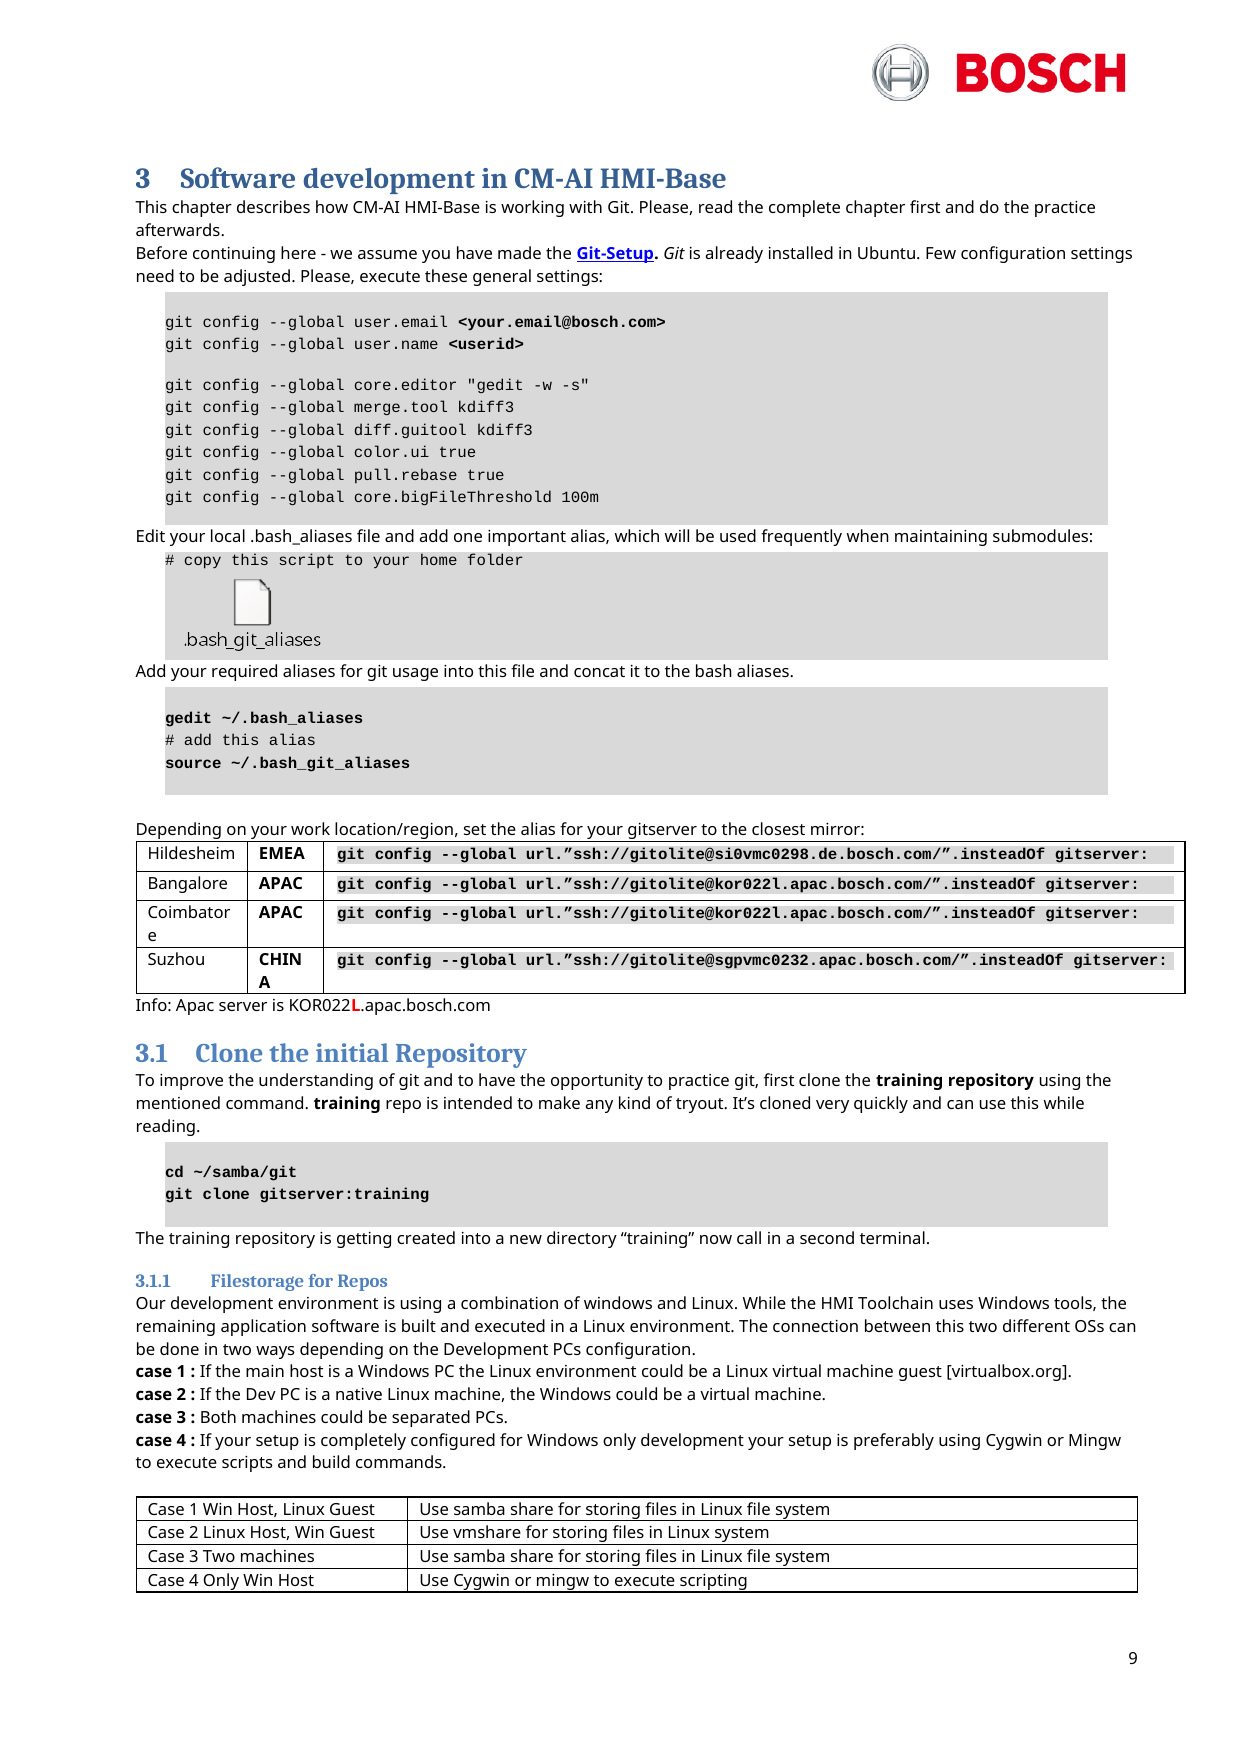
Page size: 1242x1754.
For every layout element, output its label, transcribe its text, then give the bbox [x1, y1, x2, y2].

table_cell Use vmshare for storing files in Linux system [408, 1521, 1137, 1544]
text git config --global user.name <userid> [165, 337, 1108, 372]
text git config --global diff.guitool kdiff3 [165, 422, 1108, 439]
subtitle Filestorage for Repos [135, 1270, 1137, 1292]
text git config --global core.bigFileThreshold 100m [165, 489, 1108, 525]
picture [872, 44, 1126, 101]
table_header Case 1 Win Host, Linux Guest [137, 1498, 407, 1520]
text Our development environment is using a combination of windows and Linux. While the HMI Toolchain uses Windows tools, the remaining application software is built and executed in a Linux environment. The connection between this two different OSs can be done in two ways depending on the Development PCs configuration. [135, 1292, 1137, 1360]
text case 1 : If the main host is a Windows PC the Linux environment could be a Linux virtual machine guest [virtualbox.org]. [135, 1360, 1137, 1383]
table_cell Use samba share for storing files in Linux file system [408, 1545, 1137, 1568]
text source ~/.bash_git_aliases [165, 755, 1108, 773]
text git clone gitserver:training [165, 1187, 1108, 1204]
text git config --global merge.tool kdiff3 [165, 399, 1108, 417]
table_header Use samba share for storing files in Linux file system [408, 1498, 1137, 1520]
text Before continuing here - we assume you have made the Git-Setup. Git is already installed in Ubuntu. Few configuration settings need to be adjusted. Please, execute these general settings: [135, 241, 1137, 287]
table_cell Case 4 Only Win Host [137, 1569, 407, 1591]
table_cell git config --global url.”ssh://gitolite@sgpvmc0232.apac.bosch.com/”.insteadOf gitserver: [324, 948, 1184, 993]
text git config --global core.editor "gedit -w -s" [165, 377, 1108, 394]
text git config --global user.email <your.email@bosch.com> [165, 314, 1108, 332]
subtitle Clone the initial Repository [135, 1038, 1137, 1069]
text case 3 : Both machines could be separated PCs. [135, 1406, 1137, 1428]
table_cell Case 3 Two machines [137, 1545, 407, 1568]
table_header git config --global url.”ssh://gitolite@si0vmc0298.de.bosch.com/”.insteadOf gitserver: [324, 842, 1184, 871]
text Depending on your work location/region, set the alias for your gitserver to the closest mirror: [135, 818, 1137, 841]
table_cell CHINA [248, 948, 323, 993]
text Add your required aliases for git usage into this file and concat it to the bash aliases. [135, 660, 1137, 683]
table_cell APAC [248, 901, 323, 947]
subtitle Software development in CM-AI HMI-Base [135, 162, 1137, 196]
text gedit ~/.bash_aliases [165, 710, 1108, 728]
table_cell Use Cygwin or mingw to execute scripting [408, 1569, 1137, 1591]
table_cell Bangalore [137, 872, 247, 900]
text Info: Apac server is KOR022L.apac.bosch.com [135, 994, 1137, 1017]
text git config --global pull.rebase true [165, 467, 1108, 484]
table_cell APAC [248, 872, 323, 900]
text case 4 : If your setup is completely configured for Windows only development your setup is preferably using Cygwin or Mingw to execute scripts and build commands. [135, 1428, 1137, 1474]
table_cell Case 2 Linux Host, Win Guest [137, 1521, 407, 1544]
text This chapter describes how CM-AI HMI-Base is working with Git. Please, read the complete chapter first and do the practice afterwards. [135, 196, 1137, 241]
table_header EMEA [248, 842, 323, 871]
table_header Hildesheim [137, 842, 247, 871]
table_cell git config --global url.”ssh://gitolite@kor022l.apac.bosch.com/”.insteadOf gitserver: [324, 901, 1184, 947]
text Edit your local .bash_aliases file and add one important alias, which will be used frequently when maintaining submodules: [135, 525, 1137, 547]
text git config --global color.ui true [165, 444, 1108, 462]
text cd ~/samba/git [165, 1164, 1108, 1182]
table_cell Coimbatore [137, 901, 247, 947]
text To improve the understanding of git and to have the opportunity to practice git, first clone the training repository using the mentioned command. training repo is intended to make any kind of tryout. It’s cloned very quickly and can use this while reading. [135, 1069, 1137, 1137]
text # add this alias [165, 732, 1108, 750]
text case 2 : If the Dev PC is a native Linux machine, the Windows could be a virtual machine. [135, 1383, 1137, 1406]
text # copy this script to your home folder [165, 552, 1108, 570]
table_cell Suzhou [137, 948, 247, 993]
text The training repository is getting created into a new directory “training” now call in a second terminal. [135, 1227, 1137, 1249]
table_cell git config --global url.”ssh://gitolite@kor022l.apac.bosch.com/”.insteadOf gitserver: [324, 872, 1184, 900]
